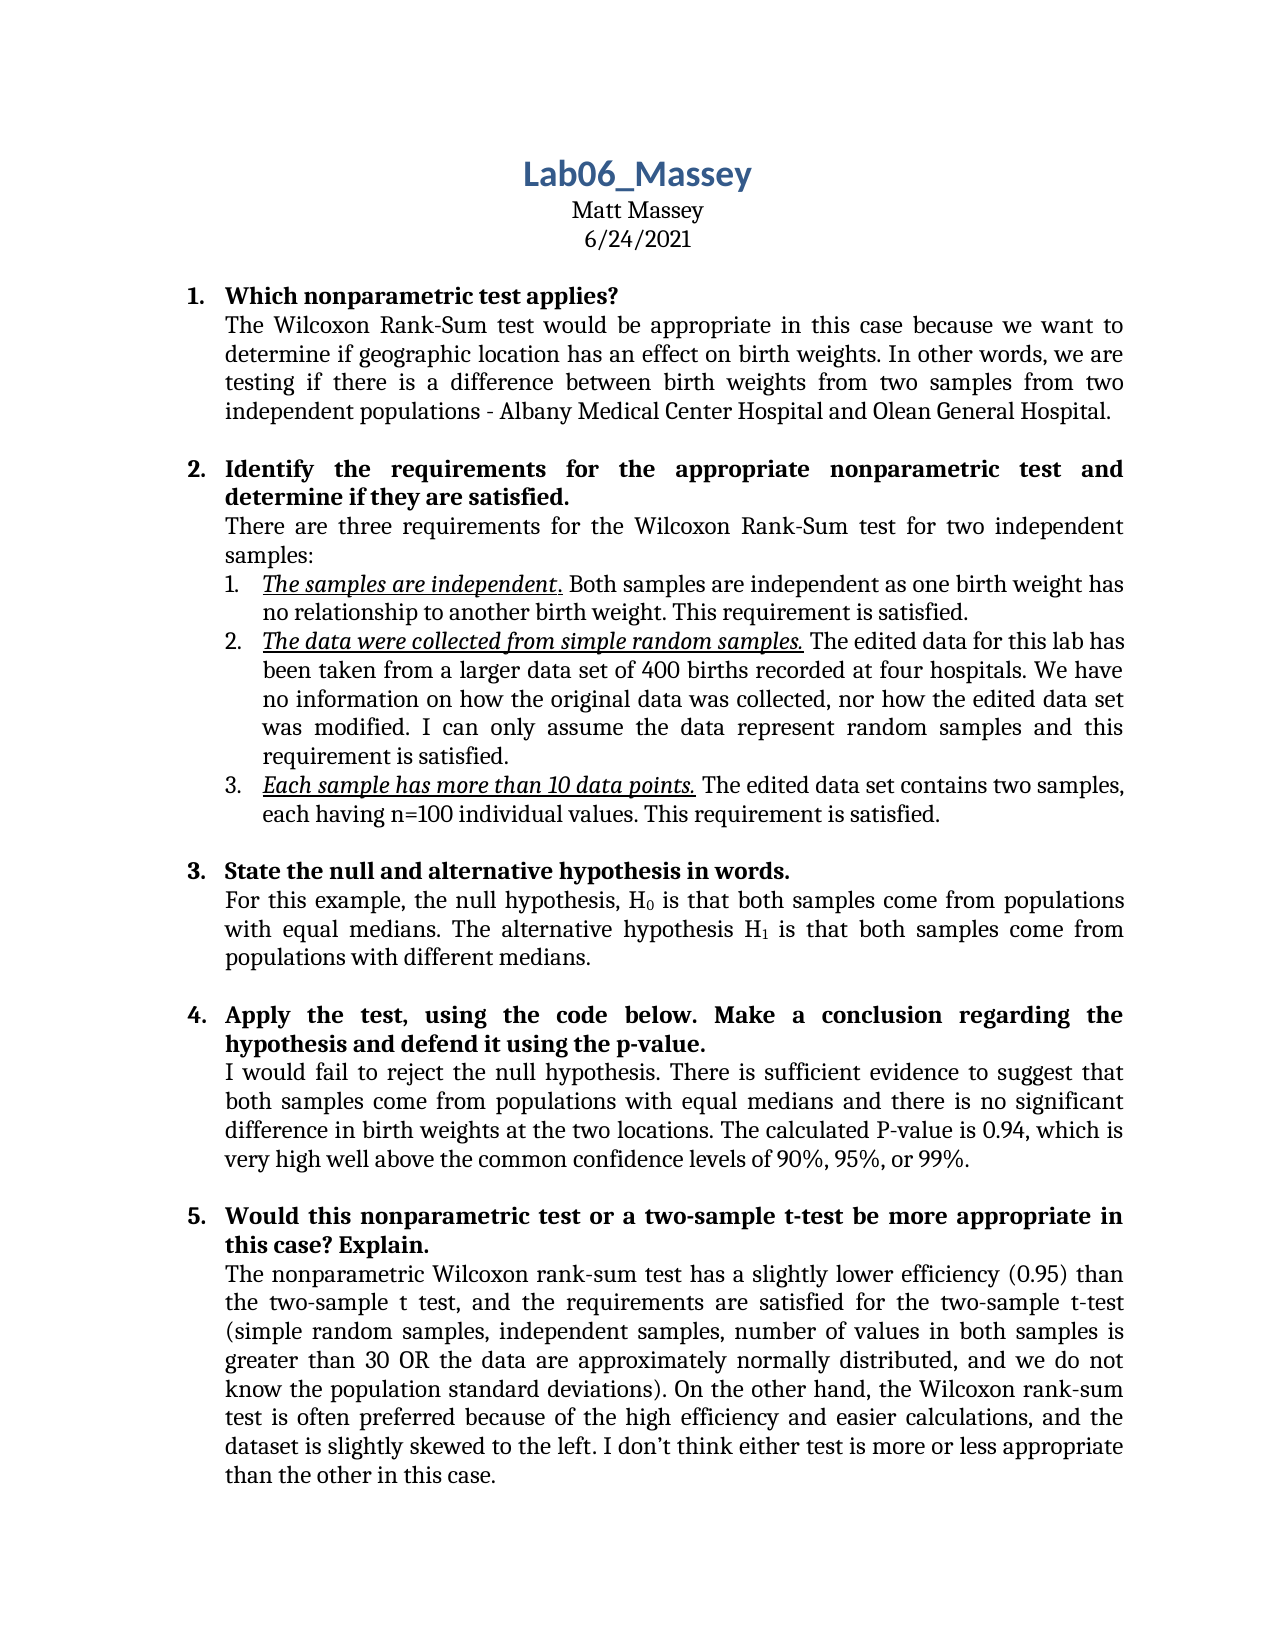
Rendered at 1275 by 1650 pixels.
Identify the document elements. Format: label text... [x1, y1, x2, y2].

text Matt Massey [150, 196, 1125, 224]
list The samples are independent. Both samples are independent as one birth weight has no relationship to another birth weight. This requirement is satisfied. [225, 569, 1125, 627]
text The Wilcoxon Rank-Sum test would be appropriate in this case because we want to determine if geographic location has an effect on birth weights. In other words, we are testing if there is a difference between birth weights from two samples from two independent populations - Albany Medical Center Hospital and Olean General Hospital. [225, 311, 1125, 426]
text There are three requirements for the Wilcoxon Rank-Sum test for two independent samples: [225, 512, 1125, 569]
text 6/24/2021 [150, 224, 1125, 253]
list Apply the test, using the code below. Make a conclusion regarding the hypothesis and defend it using the p-value. [187, 1001, 1125, 1058]
list The data were collected from simple random samples. The edited data for this lab has been taken from a larger data set of 400 births recorded at four hospitals. We have no information on how the original data was collected, nor how the edited data set was modified. I can only assume the data represent random samples and this requirement is satisfied. [225, 627, 1125, 771]
list Each sample has more than 10 data points. The edited data set contains two samples, each having n=100 individual values. This requirement is satisfied. [225, 771, 1125, 828]
list Would this nonparametric test or a two-sample t-test be more appropriate in this case? Explain. [187, 1202, 1125, 1259]
title Lab06_Massey [150, 150, 1125, 196]
text For this example, the null hypothesis, H0 is that both samples come from populations with equal medians. The alternative hypothesis H1 is that both samples come from populations with different medians. [225, 886, 1125, 972]
text I would fail to reject the null hypothesis. There is sufficient evidence to suggest that both samples come from populations with equal medians and there is no significant difference in birth weights at the two locations. The calculated P-value is 0.94, which is very high well above the common confidence levels of 90%, 95%, or 99%. [225, 1058, 1125, 1173]
text The nonparametric Wilcoxon rank-sum test has a slightly lower efficiency (0.95) than the two-sample t test, and the requirements are satisfied for the two-sample t-test (simple random samples, independent samples, number of values in both samples is greater than 30 OR the data are approximately normally distributed, and we do not know the population standard deviations). On the other hand, the Wilcoxon rank-sum test is often preferred because of the high efficiency and easier calculations, and the dataset is slightly skewed to the left. I don’t think either test is more or less appropriate than the other in this case. [225, 1259, 1125, 1489]
list Identify the requirements for the appropriate nonparametric test and determine if they are satisfied. [187, 454, 1125, 512]
list State the null and alternative hypothesis in words. [187, 857, 1125, 886]
list Which nonparametric test applies? [187, 282, 1125, 311]
